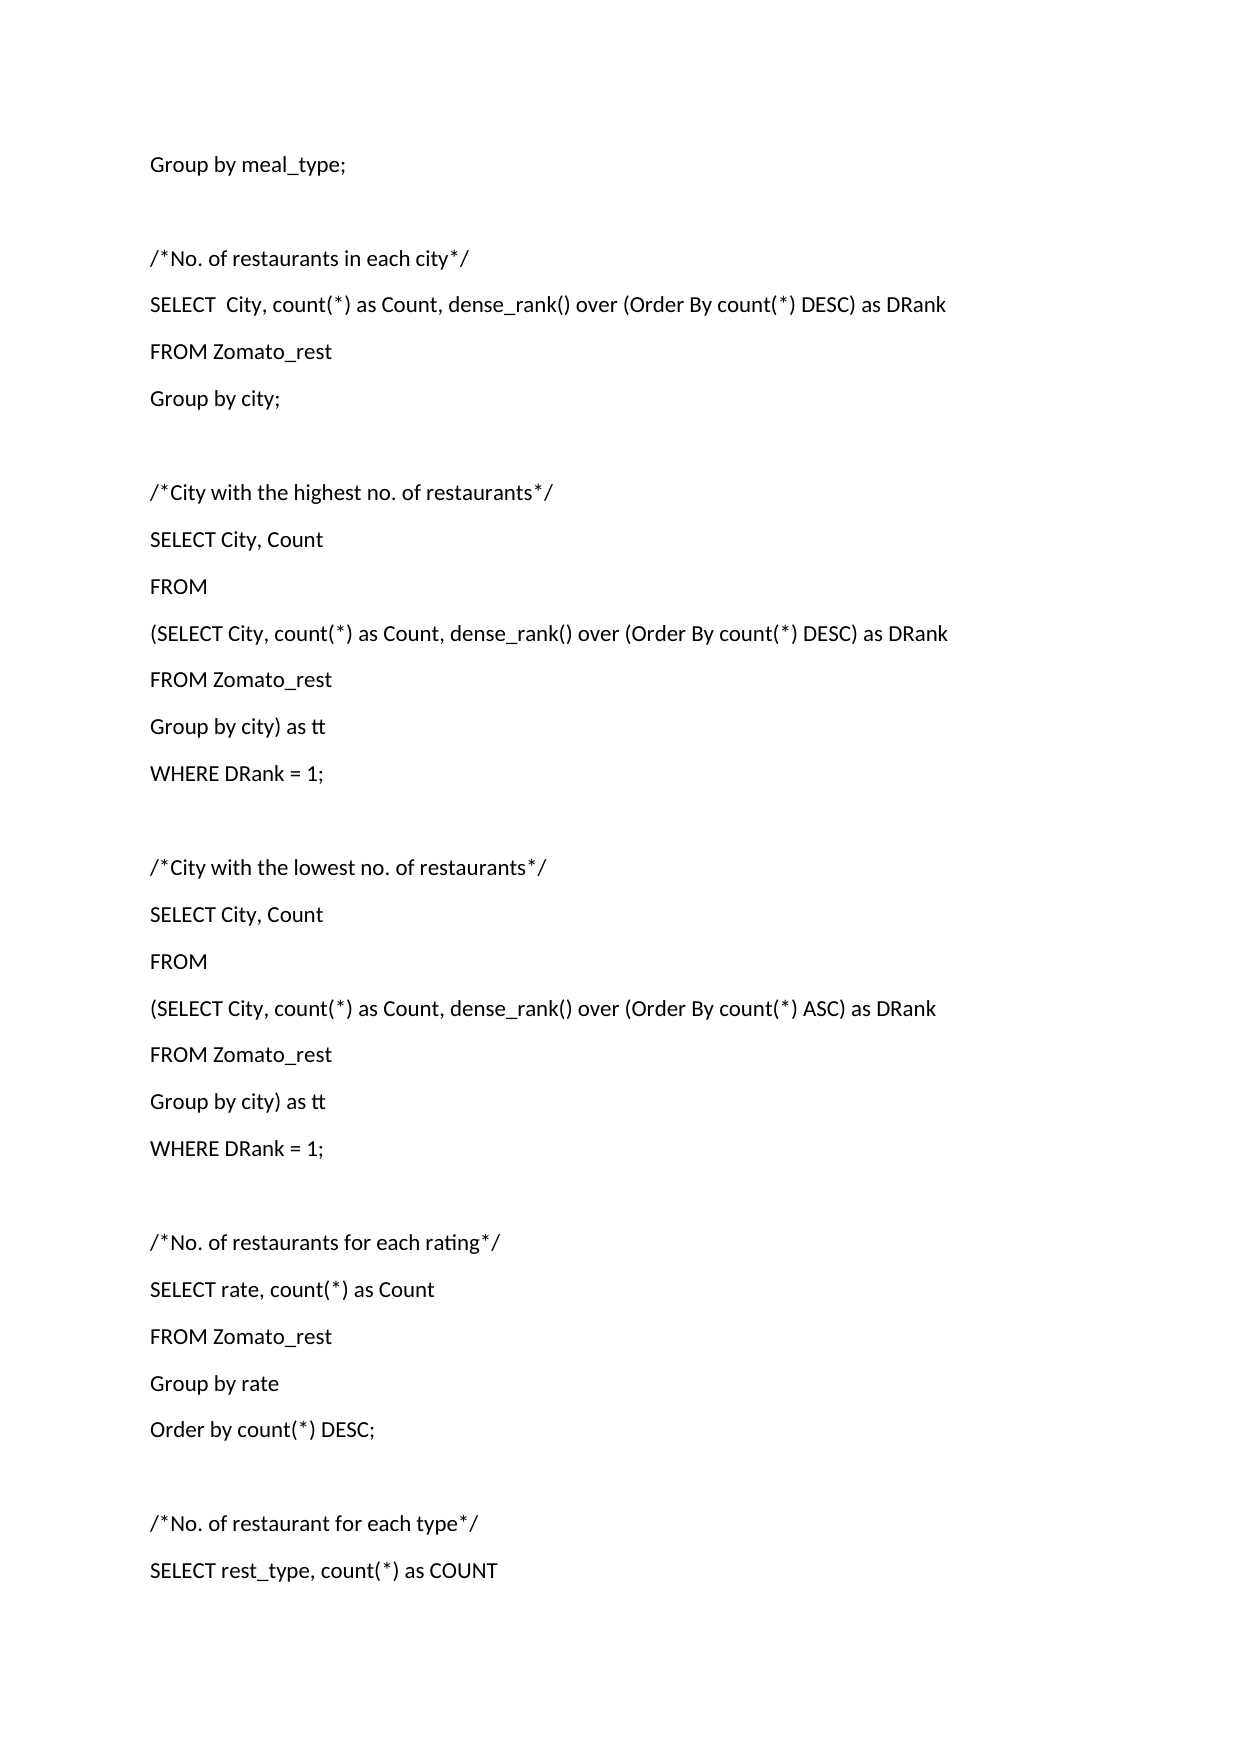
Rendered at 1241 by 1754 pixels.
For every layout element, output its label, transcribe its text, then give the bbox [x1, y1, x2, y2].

text (SELECT City, count(*) as Count, dense_rank() over (Order By count(*) DESC) as DRank [150, 619, 1090, 647]
text Order by count(*) DESC; [150, 1416, 1090, 1444]
text FROM Zomato_rest [150, 666, 1090, 694]
text SELECT City, Count [150, 525, 1090, 553]
text Group by city) as tt [150, 1087, 1090, 1116]
text Group by meal_type; [150, 150, 1090, 178]
text FROM [150, 947, 1090, 975]
text /*No. of restaurants in each city*/ [150, 244, 1090, 272]
text SELECT rest_type, count(*) as COUNT [150, 1556, 1090, 1584]
text Group by city) as tt [150, 712, 1090, 741]
text FROM Zomato_rest [150, 1322, 1090, 1350]
text FROM Zomato_rest [150, 1041, 1090, 1069]
text SELECT City, Count [150, 900, 1090, 928]
text WHERE DRank = 1; [150, 1134, 1090, 1162]
text WHERE DRank = 1; [150, 759, 1090, 787]
text FROM Zomato_rest [150, 337, 1090, 366]
text SELECT rate, count(*) as Count [150, 1275, 1090, 1303]
text SELECT City, count(*) as Count, dense_rank() over (Order By count(*) DESC) as DRank [150, 291, 1090, 319]
text Group by rate [150, 1369, 1090, 1397]
text /*City with the highest no. of restaurants*/ [150, 478, 1090, 506]
text Group by city; [150, 384, 1090, 412]
text (SELECT City, count(*) as Count, dense_rank() over (Order By count(*) ASC) as DRank [150, 994, 1090, 1022]
text /*No. of restaurants for each rating*/ [150, 1228, 1090, 1256]
text /*City with the lowest no. of restaurants*/ [150, 853, 1090, 881]
text FROM [150, 572, 1090, 600]
text /*No. of restaurant for each type*/ [150, 1509, 1090, 1537]
